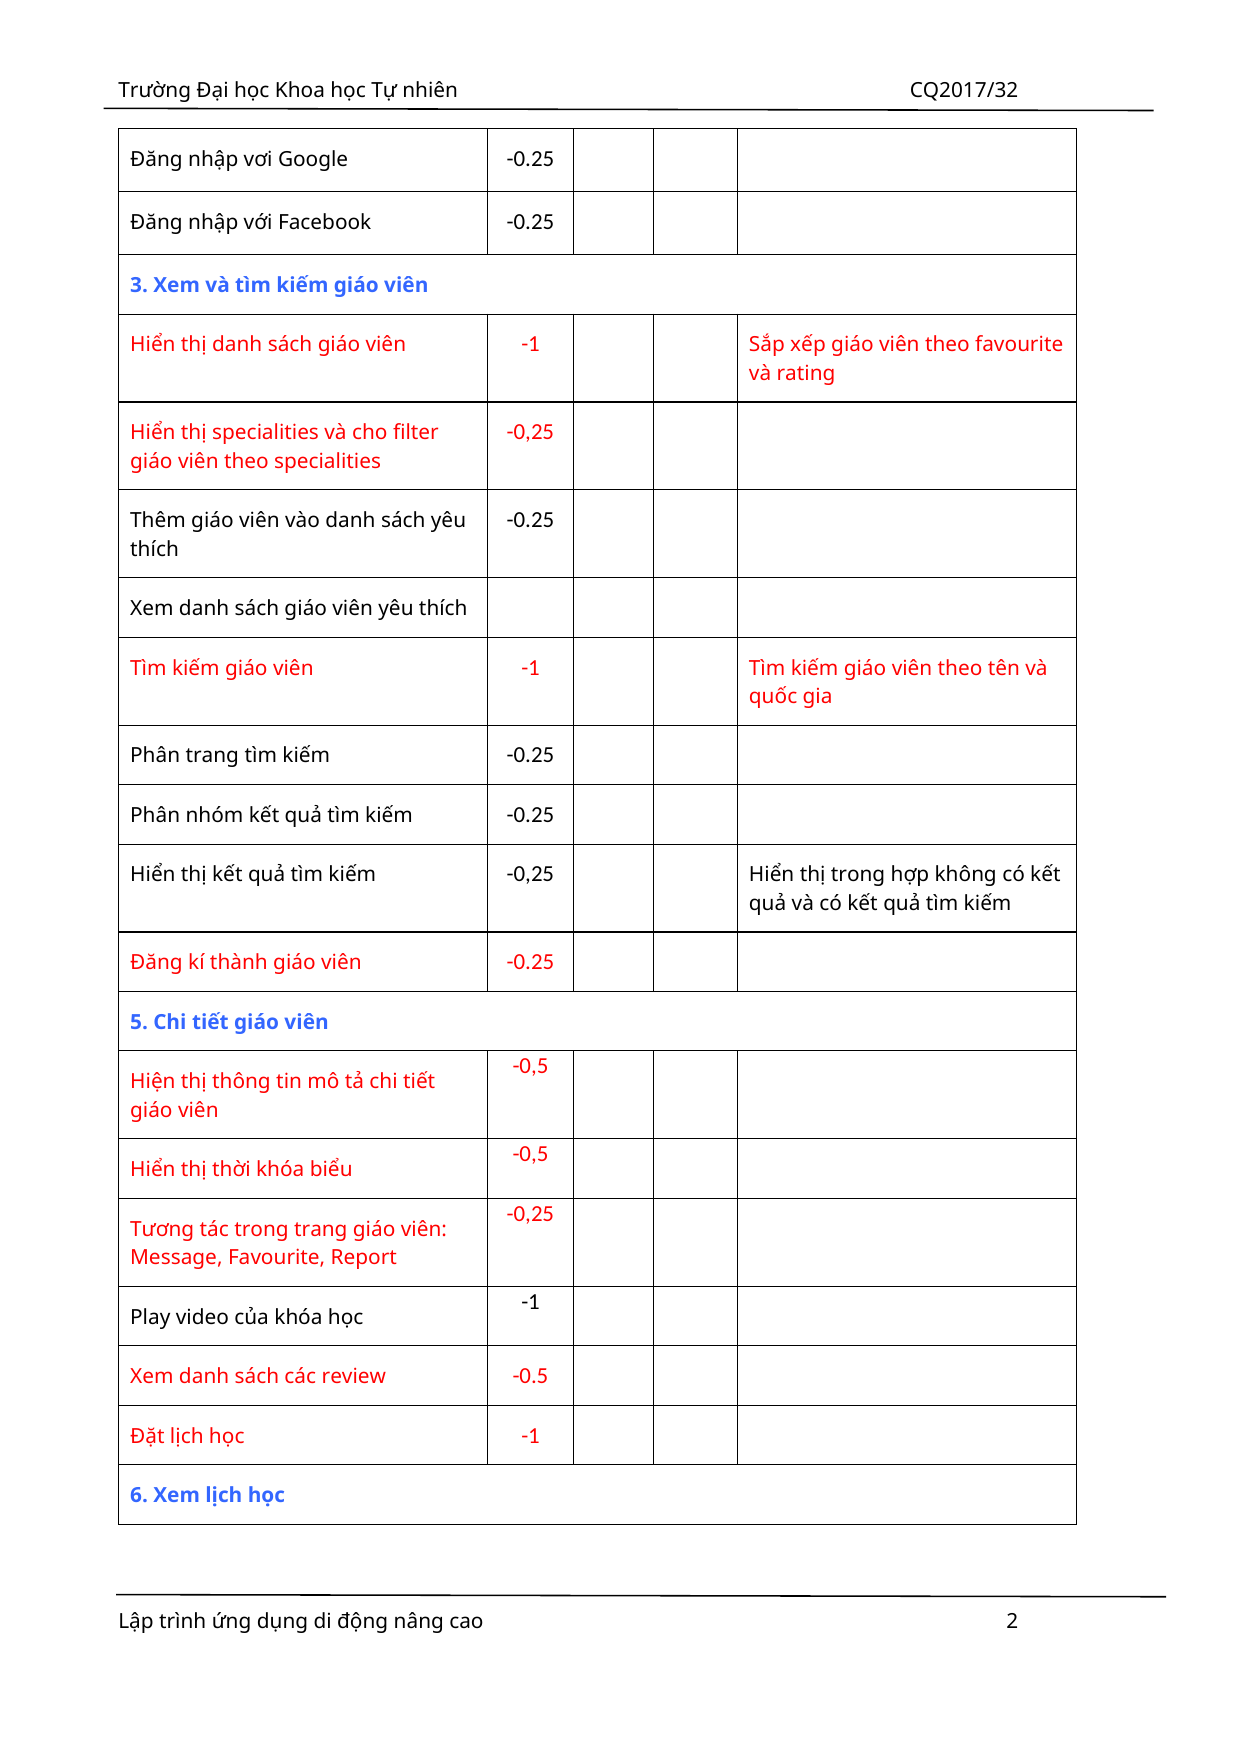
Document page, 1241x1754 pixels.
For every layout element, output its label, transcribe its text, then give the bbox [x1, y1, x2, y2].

table_cell Tìm kiếm giáo viên theo tên và quốc gia [738, 638, 1076, 724]
table_cell Đăng nhập vơi Google [119, 129, 487, 191]
table_cell Hiện thị thông tin mô tả chi tiết giáo viên [119, 1051, 487, 1138]
table_cell [574, 1346, 653, 1405]
table_cell [654, 129, 737, 191]
table_cell [738, 785, 1076, 843]
table_cell Tương tác trong trang giáo viên: Message, Favourite, Report [119, 1199, 487, 1286]
table_cell Hiển thị danh sách giáo viên [119, 315, 487, 401]
table_cell [738, 192, 1076, 254]
table_cell [738, 1139, 1076, 1198]
table_cell Xem danh sách các review [119, 1346, 487, 1405]
table_cell Thêm giáo viên vào danh sách yêu thích [119, 490, 487, 577]
table_cell [654, 726, 737, 784]
table_cell [654, 1199, 737, 1286]
table_cell [738, 129, 1076, 191]
table_cell -0.25 [488, 192, 573, 254]
table_cell [574, 1051, 653, 1138]
table_cell [738, 1346, 1076, 1405]
table_cell Phân nhóm kết quả tìm kiếm [119, 785, 487, 843]
table_cell [738, 490, 1076, 577]
table_cell [574, 578, 653, 637]
table_cell Hiển thị trong hợp không có kết quả và có kết quả tìm kiếm [738, 845, 1076, 931]
table_cell [574, 315, 653, 401]
table_cell -0,5 [488, 1139, 573, 1198]
table_cell Tìm kiếm giáo viên [119, 638, 487, 724]
table_cell [574, 785, 653, 843]
table_cell [654, 1051, 737, 1138]
table_cell [574, 933, 653, 991]
table_cell [574, 1139, 653, 1198]
table_cell [654, 490, 737, 577]
table_cell [654, 1346, 737, 1405]
table_cell [574, 1287, 653, 1345]
table_cell -1 [488, 1287, 573, 1345]
table_cell [654, 1139, 737, 1198]
table_cell -1 [488, 315, 573, 401]
table_cell [574, 129, 653, 191]
table_cell -0,25 [488, 403, 573, 489]
table_cell Hiển thị kết quả tìm kiếm [119, 845, 487, 931]
table_cell -0,5 [488, 1051, 573, 1138]
table_cell -0.25 [488, 490, 573, 577]
table_cell -1 [488, 1406, 573, 1464]
table_cell [574, 638, 653, 724]
table_cell [654, 578, 737, 637]
table_cell [574, 845, 653, 931]
table_cell [654, 1406, 737, 1464]
table_cell -1 [488, 638, 573, 724]
table_cell [738, 933, 1076, 991]
table_cell -0,25 [488, 1199, 573, 1286]
table_cell Sắp xếp giáo viên theo favourite và rating [738, 315, 1076, 401]
table_cell Hiển thị thời khóa biểu [119, 1139, 487, 1198]
table_cell [738, 578, 1076, 637]
table_cell -0.5 [488, 1346, 573, 1405]
table_cell [574, 1406, 653, 1464]
table_cell [574, 490, 653, 577]
table_cell [654, 192, 737, 254]
table_cell 3. Xem và tìm kiếm giáo viên [119, 255, 1076, 313]
table_cell [574, 726, 653, 784]
table_cell -0,25 [488, 845, 573, 931]
table_cell Phân trang tìm kiếm [119, 726, 487, 784]
table_cell [738, 1406, 1076, 1464]
table_cell Hiển thị specialities và cho filter giáo viên theo specialities [119, 403, 487, 489]
table_cell [654, 785, 737, 843]
table_cell Đăng nhập với Facebook [119, 192, 487, 254]
table_cell [574, 403, 653, 489]
table_cell [654, 403, 737, 489]
table_cell 5. Chi tiết giáo viên [119, 992, 1076, 1050]
table_cell [488, 578, 573, 637]
table_cell [738, 1199, 1076, 1286]
table_cell -0.25 [488, 785, 573, 843]
table_cell -0.25 [488, 129, 573, 191]
table_cell [738, 403, 1076, 489]
table_cell Đặt lịch học [119, 1406, 487, 1464]
table_cell [738, 726, 1076, 784]
table_cell [654, 933, 737, 991]
table_cell [654, 638, 737, 724]
table_cell [574, 192, 653, 254]
table_cell Xem danh sách giáo viên yêu thích [119, 578, 487, 637]
table_cell [654, 315, 737, 401]
table_cell -0.25 [488, 933, 573, 991]
table_cell [738, 1051, 1076, 1138]
table_cell [574, 1199, 653, 1286]
table_cell [738, 1287, 1076, 1345]
table_cell [654, 845, 737, 931]
table_cell -0.25 [488, 726, 573, 784]
table_cell Đăng kí thành giáo viên [119, 933, 487, 991]
table_cell 6. Xem lịch học [119, 1465, 1076, 1524]
table_cell [654, 1287, 737, 1345]
table_cell Play video của khóa học [119, 1287, 487, 1345]
